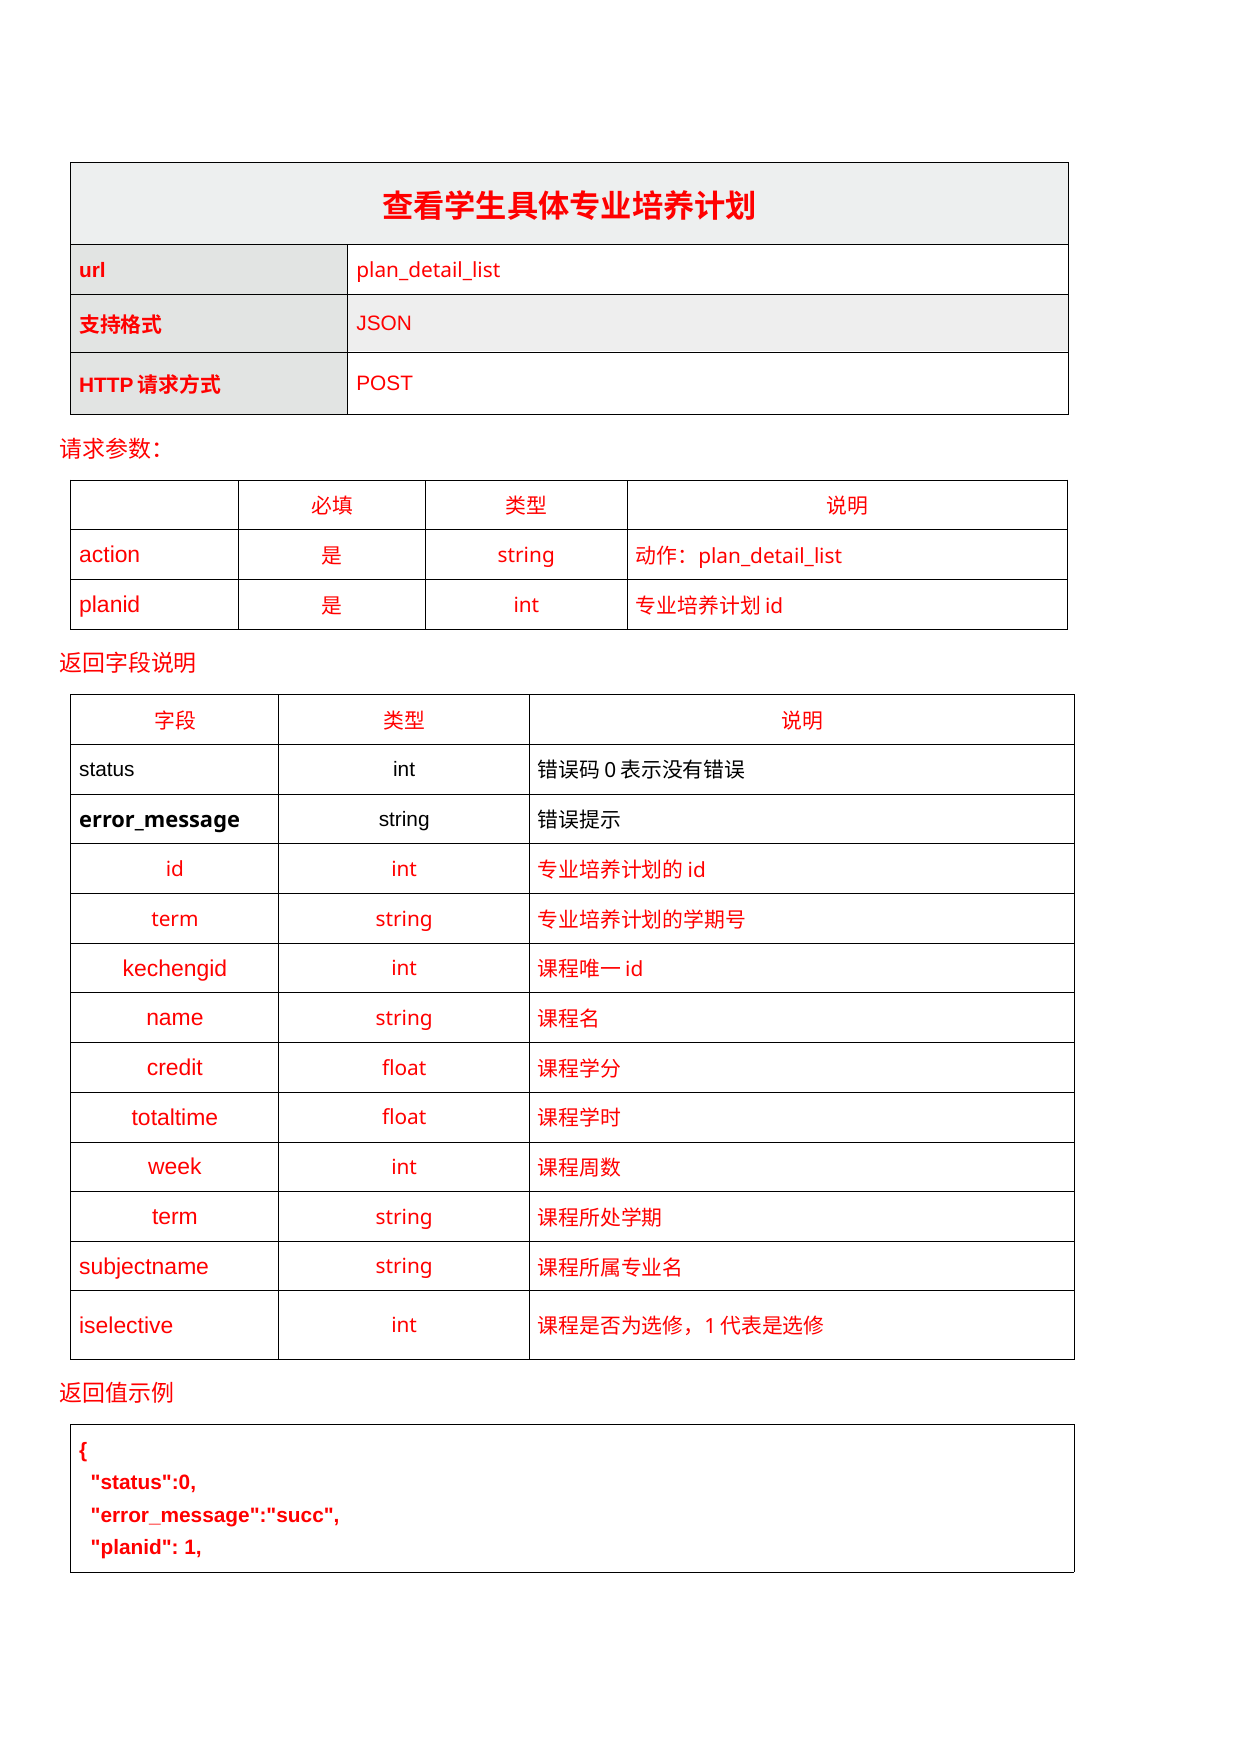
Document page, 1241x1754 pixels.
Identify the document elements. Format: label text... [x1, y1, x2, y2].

table_cell 错误提示 [530, 795, 1074, 843]
table_cell 课程是否为选修，1代表是选修 [530, 1291, 1074, 1359]
table_cell HTTP请求方式 [71, 353, 347, 414]
table_cell week [71, 1143, 278, 1191]
table_cell string [279, 894, 529, 943]
table_cell 课程学分 [530, 1043, 1074, 1092]
table_cell id [71, 844, 278, 893]
table_cell int [279, 844, 529, 893]
table_cell subjectname [71, 1242, 278, 1290]
table_header 字段 [71, 695, 278, 744]
text 返回字段说明 [59, 629, 1181, 694]
table_cell int [426, 580, 627, 629]
table_cell error_message [71, 795, 278, 843]
table_cell float [279, 1043, 529, 1092]
table_header 类型 [279, 695, 529, 744]
table_cell plan_detail_list [348, 245, 1068, 294]
table_cell term [71, 894, 278, 943]
table_cell string [279, 1242, 529, 1290]
table_cell string [279, 795, 529, 843]
table_cell 动作：plan_detail_list [628, 530, 1067, 579]
table_cell int [279, 745, 529, 793]
table_cell 是 [239, 530, 425, 579]
table_cell name [71, 993, 278, 1042]
table_cell int [279, 944, 529, 992]
table_header 类型 [426, 481, 627, 529]
text 返回值示例 [59, 1359, 1181, 1424]
table_cell 是 [239, 580, 425, 629]
table_cell credit [71, 1043, 278, 1092]
table_cell 专业培养计划的id [530, 844, 1074, 893]
table_cell 课程名 [530, 993, 1074, 1042]
table_cell status [71, 745, 278, 793]
table_cell 课程学时 [530, 1093, 1074, 1141]
table_cell 支持格式 [71, 295, 347, 351]
table_header 查看学生具体专业培养计划 [71, 163, 1068, 244]
table_cell 专业培养计划的学期号 [530, 894, 1074, 943]
table_cell 课程周数 [530, 1143, 1074, 1191]
table_header 说明 [530, 695, 1074, 744]
table_cell iselective [71, 1291, 278, 1359]
table_cell string [426, 530, 627, 579]
table_cell string [279, 1192, 529, 1241]
table_cell totaltime [71, 1093, 278, 1141]
table_cell planid [71, 580, 238, 629]
table_cell 课程所处学期 [530, 1192, 1074, 1241]
table_header 说明 [628, 481, 1067, 529]
text 请求参数： [59, 414, 1181, 479]
table_cell 专业培养计划id [628, 580, 1067, 629]
table_cell POST [348, 353, 1068, 414]
table_cell kechengid [71, 944, 278, 992]
table_cell term [71, 1192, 278, 1241]
table_cell url [71, 245, 347, 294]
table_cell int [279, 1291, 529, 1359]
table_cell 课程唯一id [530, 944, 1074, 992]
table_cell JSON [348, 295, 1068, 351]
table_cell string [279, 993, 529, 1042]
table_cell 课程所属专业名 [530, 1242, 1074, 1290]
table_header [71, 481, 238, 529]
table_header 必填 [239, 481, 425, 529]
table_cell 错误码0表示没有错误 [530, 745, 1074, 793]
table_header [71, 1425, 1074, 1572]
table_cell action [71, 530, 238, 579]
table_cell int [279, 1143, 529, 1191]
table_cell float [279, 1093, 529, 1141]
